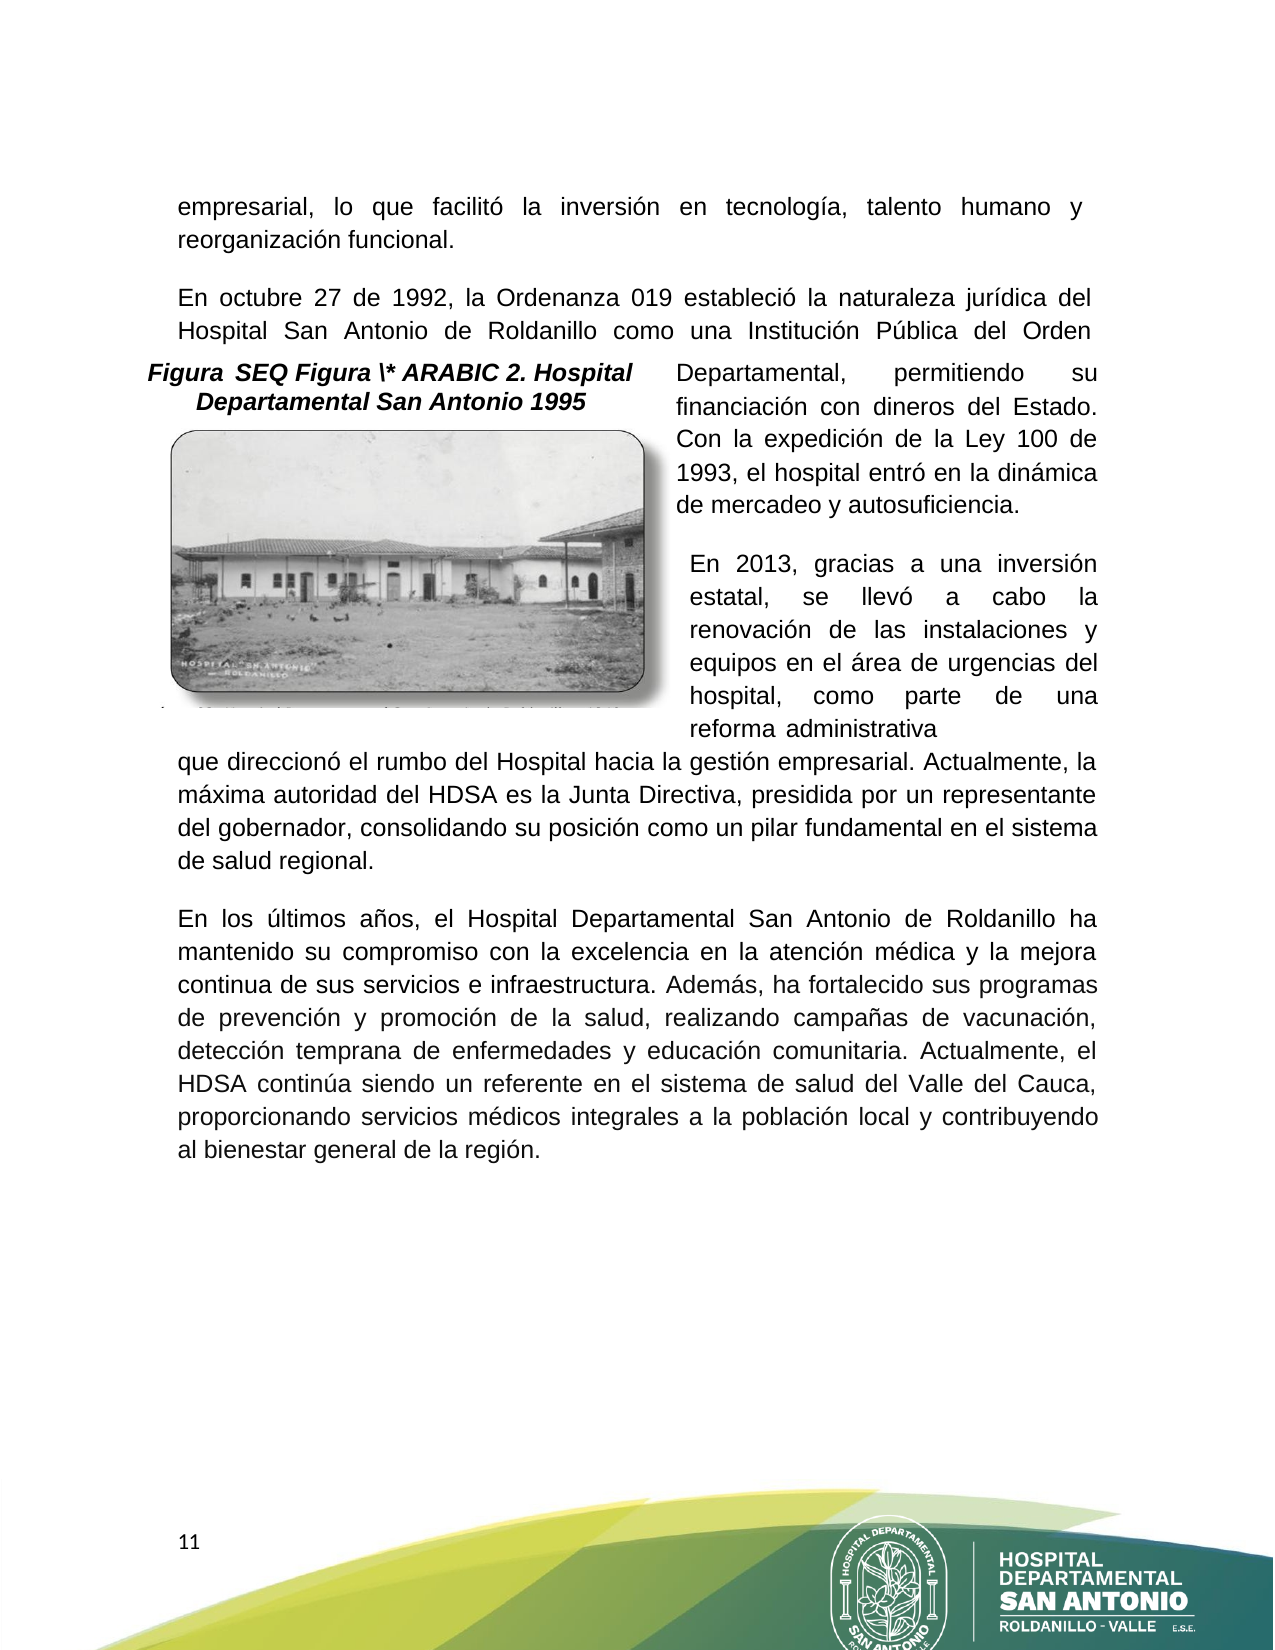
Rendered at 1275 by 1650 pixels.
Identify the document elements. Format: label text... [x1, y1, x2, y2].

text En los últimos años, el Hospital Departamental San Antonio de Roldanillo ha mantenido su compromiso con la excelencia en la atención médica y la mejora continua de sus servicios e infraestructura. Además, ha fortalecido sus programas de prevención y promoción de la salud, realizando campañas de vacunación, detección temprana de enfermedades y educación comunitaria. Actualmente, el HDSA continúa siendo un referente en el sistema de salud del Valle del Cauca, proporcionando servicios médicos integrales a la población local y contribuyendo al bienestar general de la región. [177, 904, 1098, 1164]
text empresarial, lo que facilitó la inversión en tecnología, talento humano y reorganización funcional. [177, 192, 1119, 254]
text En octubre 27 de 1992, la Ordenanza 019 estableció la naturaleza jurídica del Hospital San Antonio de Roldanillo como una Institución Pública del Orden [177, 283, 1162, 345]
text En 2013, gracias a una inversión estatal, se llevó a cabo la renovación de las instalaciones y equipos en el área de urgencias del hospital, como parte de una reforma administrativa [689, 549, 1098, 742]
text que direccionó el rumbo del Hospital hacia la gestión empresarial. Actualmente, la máxima autoridad del HDSA es la Junta Directiva, presidida por un representante del gobernador, consolidando su posición como un pilar fundamental en el sistema de salud regional. [177, 747, 1098, 874]
picture [1, 1479, 1273, 1650]
subtitle Figura SEQ Figura \* ARABIC 2. Hospital Departamental San Antonio 1995 [147, 358, 635, 416]
text Departamental, permitiendo su financiación con dineros del Estado. Con la expedición de la Ley 100 de 1993, el hospital entró en la dinámica de mercadeo y autosuficiencia. [676, 358, 1098, 519]
picture [159, 423, 671, 708]
